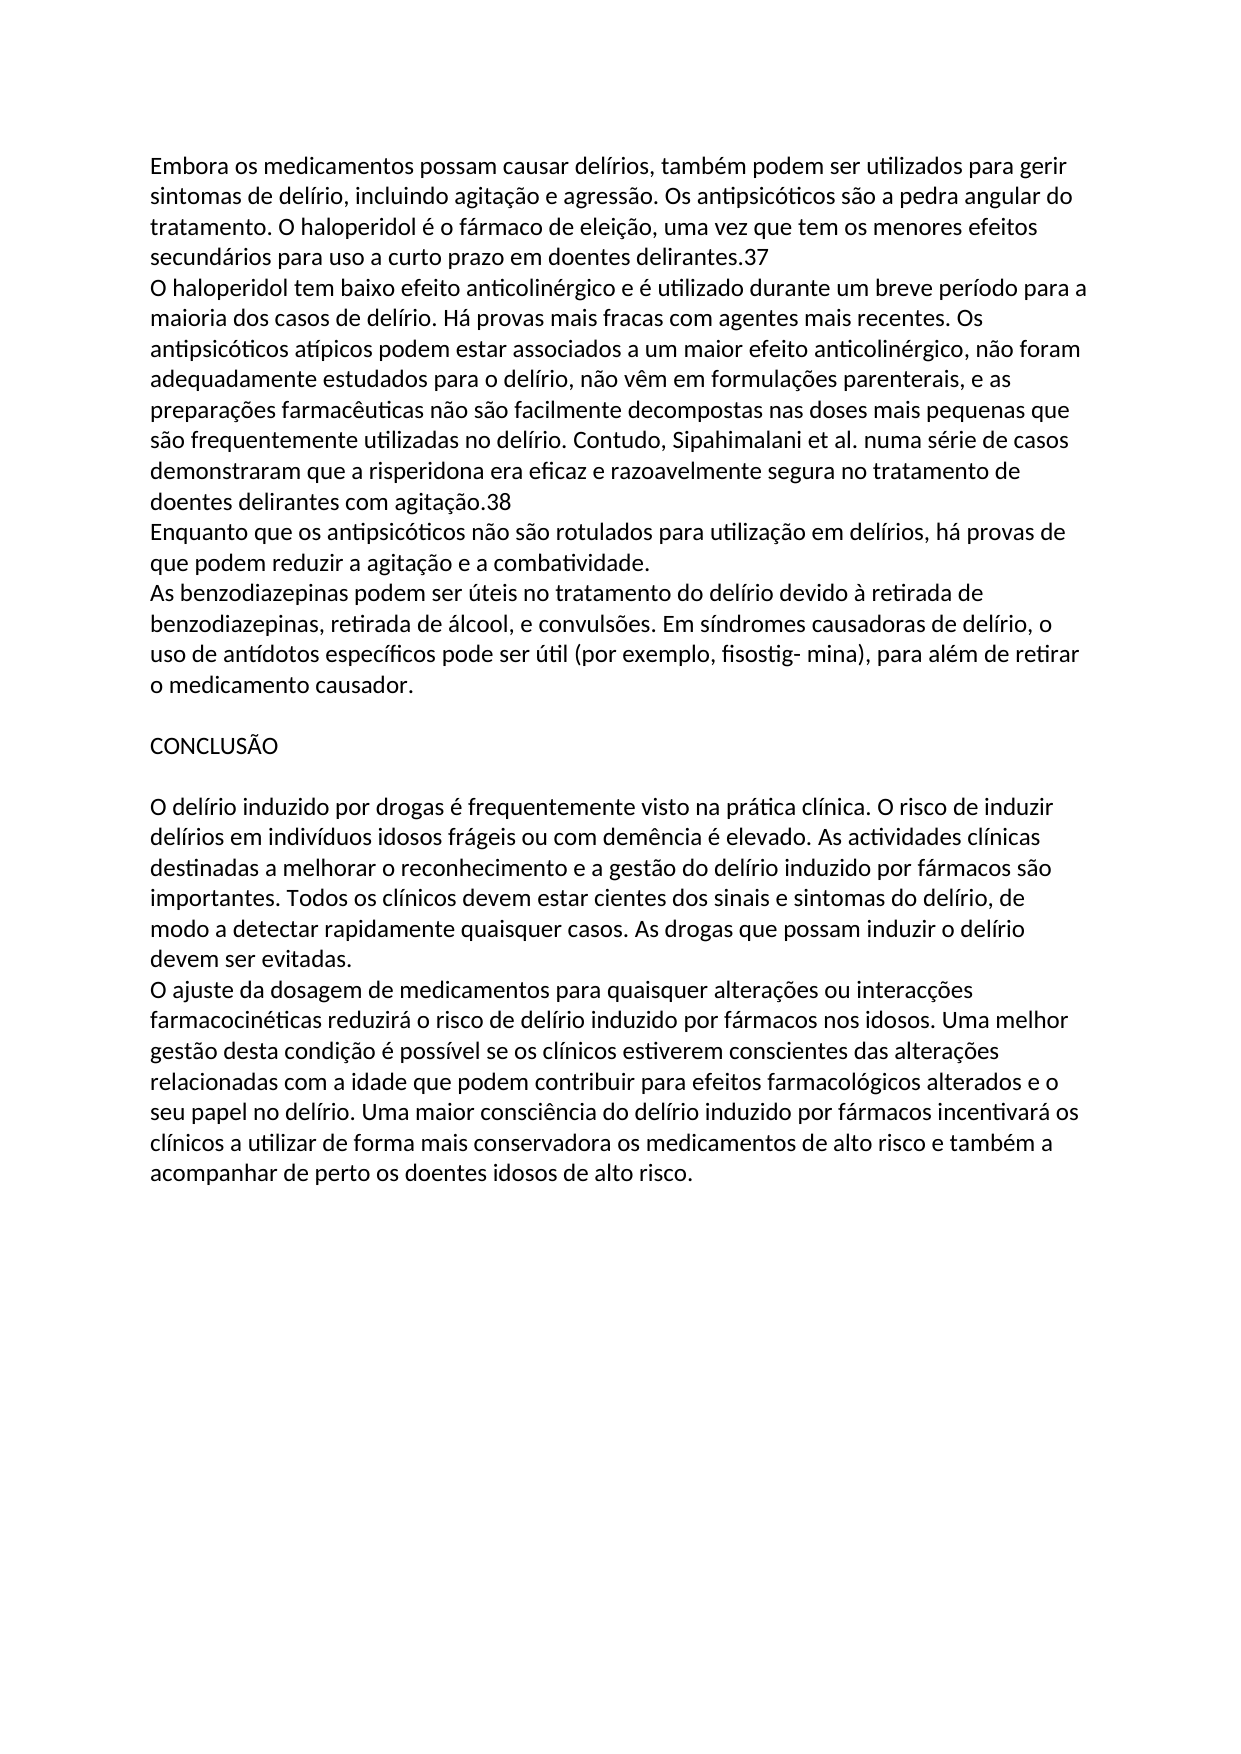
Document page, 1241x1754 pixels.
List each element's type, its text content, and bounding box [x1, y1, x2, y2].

text O delírio induzido por drogas é frequentemente visto na prática clínica. O risco de induzir delírios em indivíduos idosos frágeis ou com demência é elevado. As actividades clínicas destinadas a melhorar o reconhecimento e a gestão do delírio induzido por fármacos são importantes. Todos os clínicos devem estar cientes dos sinais e sintomas do delírio, de modo a detectar rapidamente quaisquer casos. As drogas que possam induzir o delírio devem ser evitadas. [150, 791, 1090, 974]
text Enquanto que os antipsicóticos não são rotulados para utilização em delírios, há provas de que podem reduzir a agitação e a combatividade. [150, 516, 1090, 577]
text Embora os medicamentos possam causar delírios, também podem ser utilizados para gerir sintomas de delírio, incluindo agitação e agressão. Os antipsicóticos são a pedra angular do tratamento. O haloperidol é o fármaco de eleição, uma vez que tem os menores efeitos secundários para uso a curto prazo em doentes delirantes.37 [150, 150, 1090, 272]
text CONCLUSÃO [150, 730, 1090, 760]
text O haloperidol tem baixo efeito anticolinérgico e é utilizado durante um breve período para a maioria dos casos de delírio. Há provas mais fracas com agentes mais recentes. Os antipsicóticos atípicos podem estar associados a um maior efeito anticolinérgico, não foram adequadamente estudados para o delírio, não vêm em formulações parenterais, e as preparações farmacêuticas não são facilmente decompostas nas doses mais pequenas que são frequentemente utilizadas no delírio. Contudo, Sipahimalani et al. numa série de casos demonstraram que a risperidona era eficaz e razoavelmente segura no tratamento de doentes delirantes com agitação.38 [150, 272, 1090, 516]
text O ajuste da dosagem de medicamentos para quaisquer alterações ou interacções farmacocinéticas reduzirá o risco de delírio induzido por fármacos nos idosos. Uma melhor gestão desta condição é possível se os clínicos estiverem conscientes das alterações relacionadas com a idade que podem contribuir para efeitos farmacológicos alterados e o seu papel no delírio. Uma maior consciência do delírio induzido por fármacos incentivará os clínicos a utilizar de forma mais conservadora os medicamentos de alto risco e também a acompanhar de perto os doentes idosos de alto risco. [150, 974, 1090, 1188]
text As benzodiazepinas podem ser úteis no tratamento do delírio devido à retirada de benzodiazepinas, retirada de álcool, e convulsões. Em síndromes causadoras de delírio, o uso de antídotos específicos pode ser útil (por exemplo, fisostig- mina), para além de retirar o medicamento causador. [150, 577, 1090, 699]
